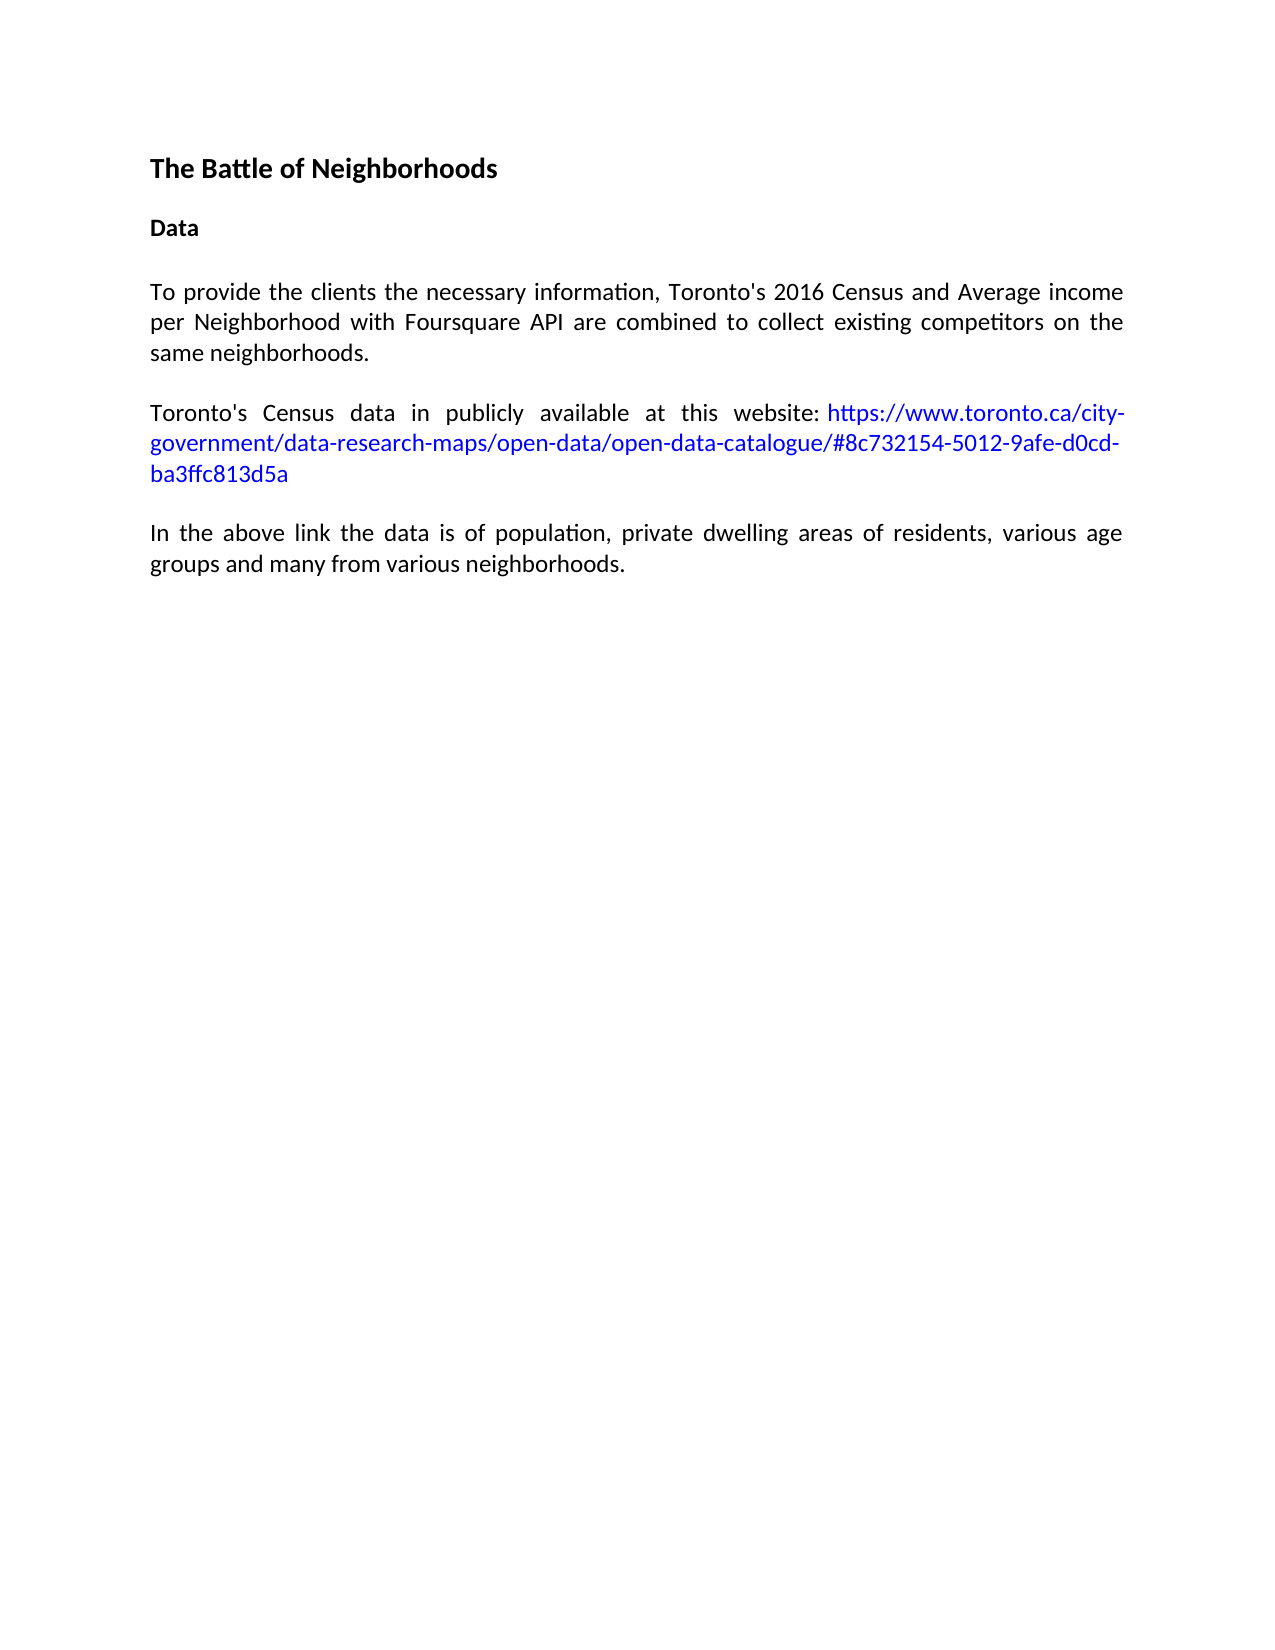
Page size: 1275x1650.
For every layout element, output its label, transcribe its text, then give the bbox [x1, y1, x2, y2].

text Toronto's Census data in publicly available at this website: https://www.toronto.ca/city-government/data-research-maps/open-data/open-data-catalogue/#8c732154-5012-9afe-d0cd-ba3ffc813d5a [150, 397, 1125, 488]
text Data [150, 212, 1125, 242]
text To provide the clients the necessary information, Toronto's 2016 Census and Average income per Neighborhood with Foursquare API are combined to collect existing competitors on the same neighborhoods. [150, 276, 1125, 367]
text The Battle of Neighborhoods [150, 150, 1125, 186]
text In the above link the data is of population, private dwelling areas of residents, various age groups and many from various neighborhoods. [150, 517, 1125, 578]
